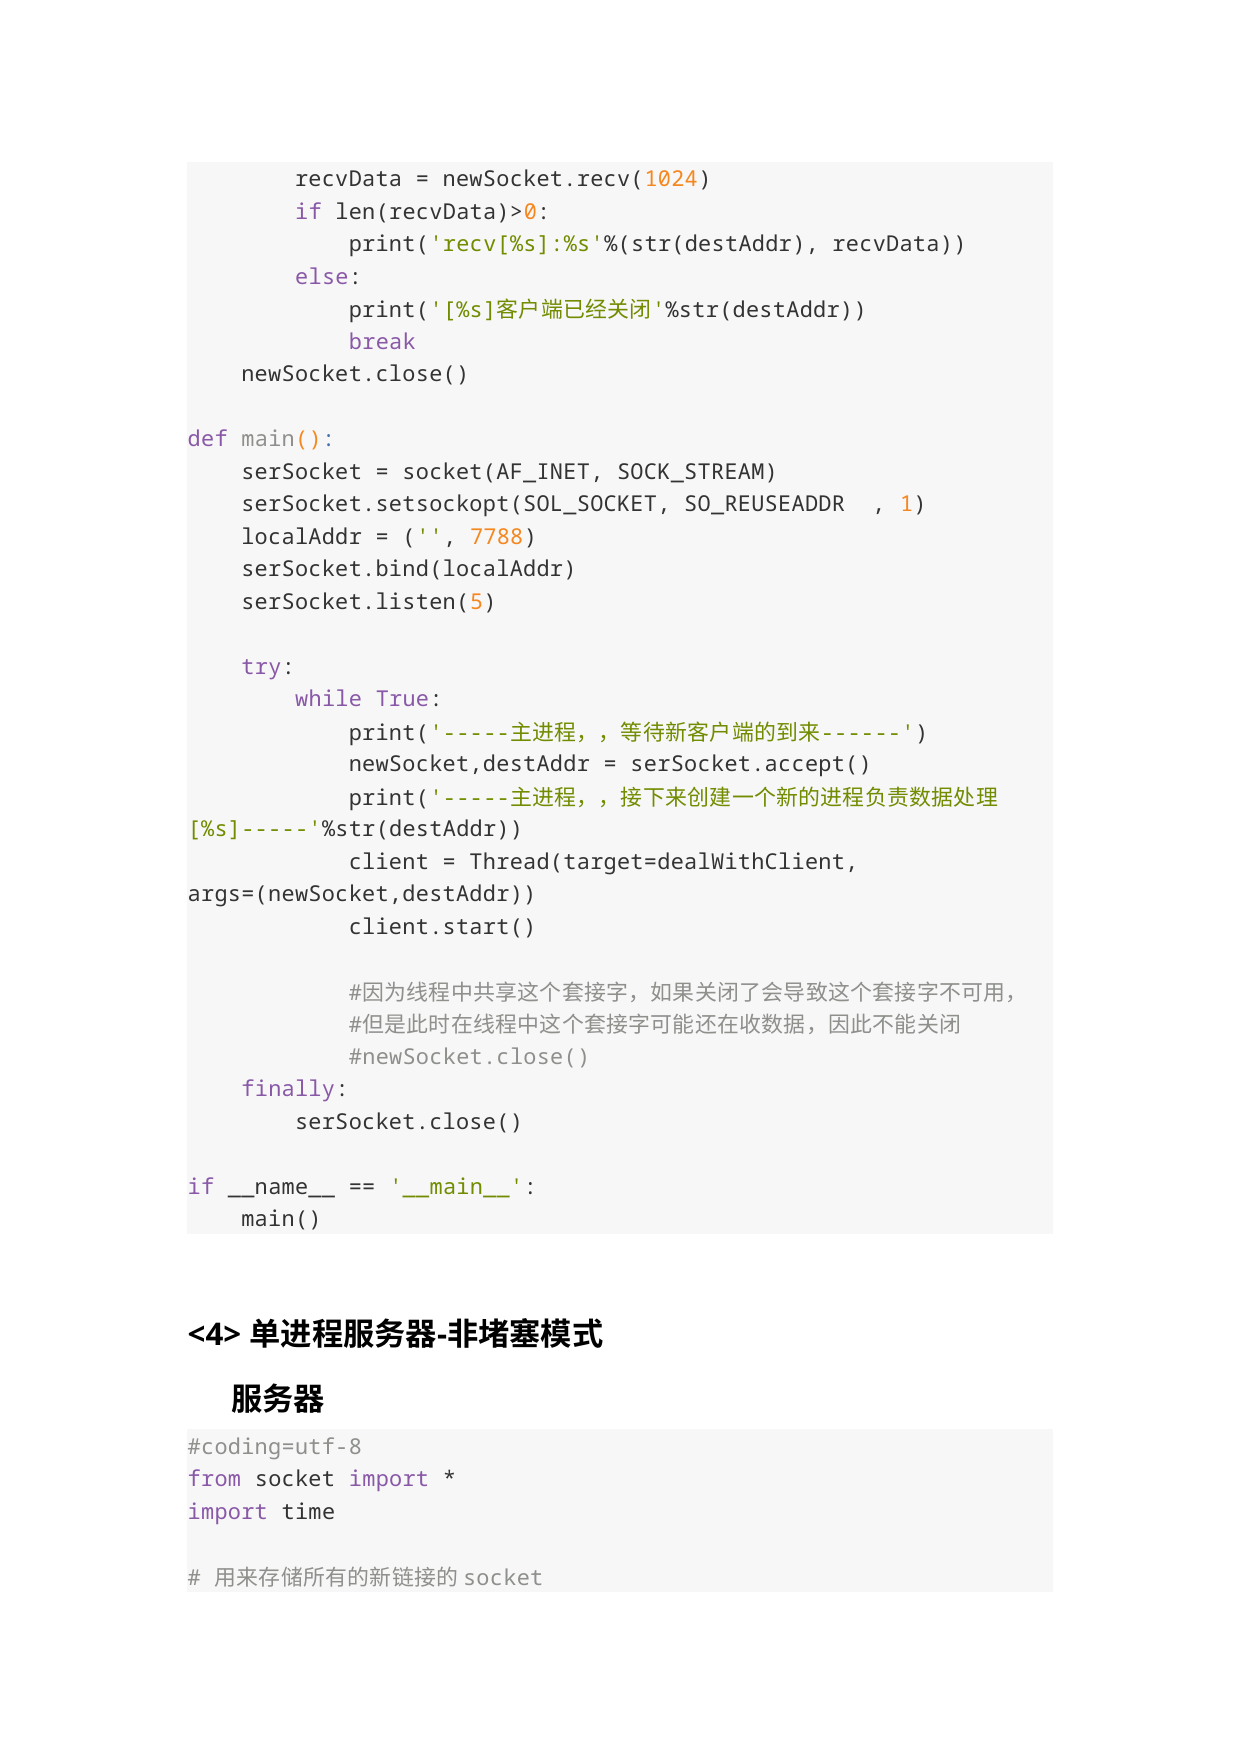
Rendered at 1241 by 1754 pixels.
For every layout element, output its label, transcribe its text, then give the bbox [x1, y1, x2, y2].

text break [187, 324, 1053, 357]
text client.start() [187, 909, 1053, 942]
text #但是此时在线程中这个套接字可能还在收数据，因此不能关闭 [187, 1007, 1053, 1039]
text try: [187, 649, 1053, 682]
text from socket import * [187, 1462, 1053, 1494]
text serSocket = socket(AF_INET, SOCK_STREAM) [187, 454, 1053, 487]
text # 用来存储所有的新链接的socket [187, 1559, 1053, 1592]
text #因为线程中共享这个套接字，如果关闭了会导致这个套接字不可用， [187, 974, 1053, 1007]
text print('[%s]客户端已经关闭'%str(destAddr)) [187, 292, 1053, 324]
text def main(): [187, 422, 1053, 454]
text <4> 单进程服务器-非堵塞模式 [187, 1299, 1053, 1364]
text 服务器 [187, 1364, 1053, 1429]
text main() [187, 1202, 1053, 1234]
text print('-----主进程，，等待新客户端的到来------') [187, 714, 1053, 747]
text serSocket.bind(localAddr) [187, 552, 1053, 584]
text serSocket.setsockopt(SOL_SOCKET, SO_REUSEADDR , 1) [187, 487, 1053, 519]
text import time [187, 1494, 1053, 1527]
text #newSocket.close() [187, 1039, 1053, 1072]
text finally: [187, 1072, 1053, 1104]
text serSocket.listen(5) [187, 584, 1053, 617]
text newSocket.close() [187, 357, 1053, 389]
text #coding=utf-8 [187, 1429, 1053, 1462]
text print('-----主进程，，接下来创建一个新的进程负责数据处理[%s]-----'%str(destAddr)) [187, 779, 1053, 844]
text serSocket.close() [187, 1104, 1053, 1137]
text newSocket,destAddr = serSocket.accept() [187, 747, 1053, 779]
text recvData = newSocket.recv(1024) [187, 162, 1053, 194]
text localAddr = ('', 7788) [187, 519, 1053, 552]
text while True: [187, 682, 1053, 714]
text if __name__ == '__main__': [187, 1169, 1053, 1202]
text client = Thread(target=dealWithClient, args=(newSocket,destAddr)) [187, 844, 1053, 909]
text else: [187, 259, 1053, 292]
text if len(recvData)>0: [187, 194, 1053, 227]
text print('recv[%s]:%s'%(str(destAddr), recvData)) [187, 227, 1053, 259]
